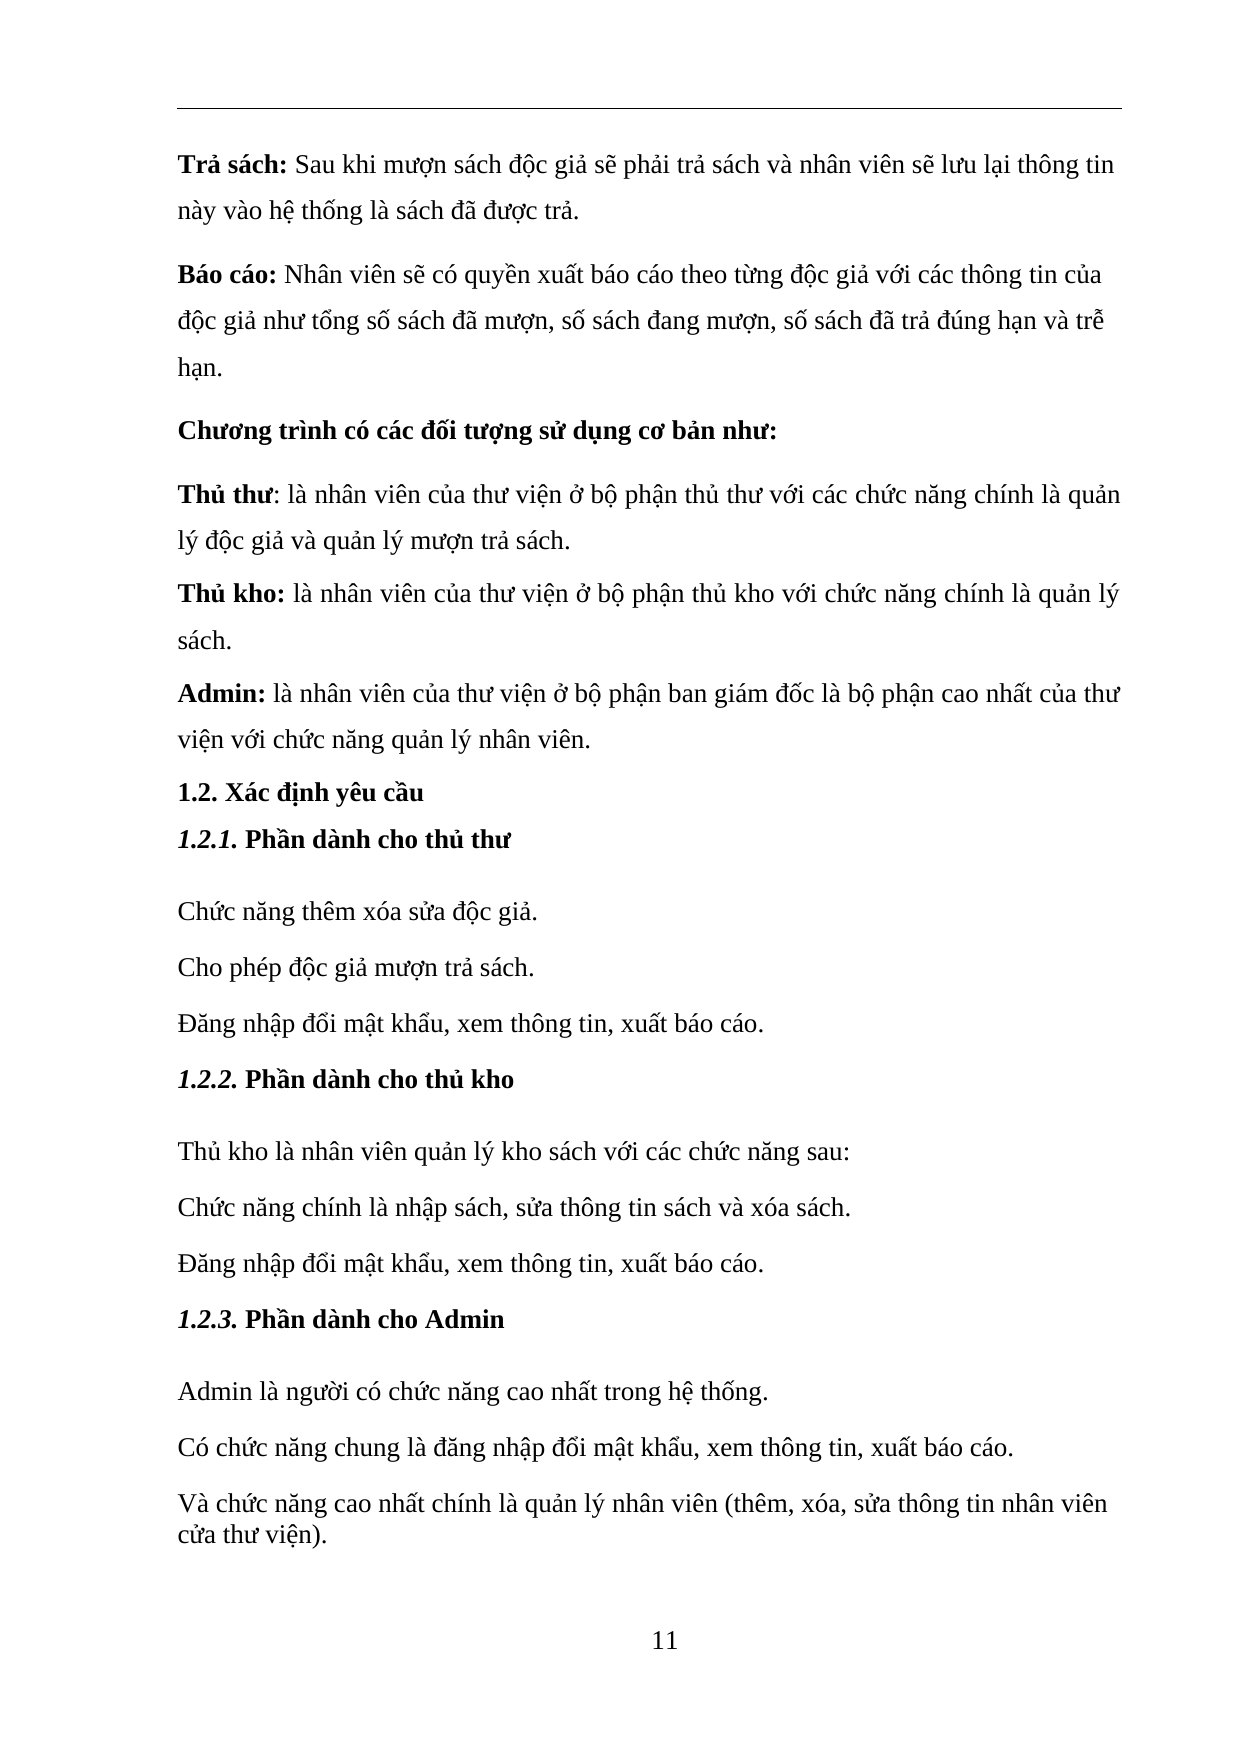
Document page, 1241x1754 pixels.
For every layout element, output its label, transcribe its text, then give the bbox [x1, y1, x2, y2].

text Và chức năng cao nhất chính là quản lý nhân viên (thêm, xóa, sửa thông tin nhân viên cửa thư viện). [177, 1487, 1122, 1549]
text Phần dành cho thủ thư [177, 823, 1122, 854]
text Đăng nhập đổi mật khẩu, xem thông tin, xuất báo cáo. [177, 1247, 1122, 1278]
text Chương trình có các đối tượng sử dụng cơ bản như: [177, 414, 1122, 446]
text Thủ thư: là nhân viên của thư viện ở bộ phận thủ thư với các chức năng chính là quản lý độc giả và quản lý mượn trả sách. [177, 478, 1122, 556]
text Phần dành cho Admin [177, 1303, 1122, 1334]
text Thủ kho: là nhân viên của thư viện ở bộ phận thủ kho với chức năng chính là quản lý sách. [177, 577, 1122, 655]
text Cho phép độc giả mượn trả sách. [177, 951, 1122, 982]
text Xác định yêu cầu [177, 776, 1122, 808]
text Chức năng chính là nhập sách, sửa thông tin sách và xóa sách. [177, 1191, 1122, 1222]
text Admin: là nhân viên của thư viện ở bộ phận ban giám đốc là bộ phận cao nhất của thư viện với chức năng quản lý nhân viên. [177, 677, 1122, 755]
text Thủ kho là nhân viên quản lý kho sách với các chức năng sau: [177, 1135, 1122, 1166]
text Phần dành cho thủ kho [177, 1063, 1122, 1094]
text Đăng nhập đổi mật khẩu, xem thông tin, xuất báo cáo. [177, 1007, 1122, 1038]
text Có chức năng chung là đăng nhập đổi mật khẩu, xem thông tin, xuất báo cáo. [177, 1431, 1122, 1462]
text Admin là người có chức năng cao nhất trong hệ thống. [177, 1375, 1122, 1406]
text Trả sách: Sau khi mượn sách độc giả sẽ phải trả sách và nhân viên sẽ lưu lại thông tin này vào hệ thống là sách đã được trả. [177, 148, 1122, 226]
text Báo cáo: Nhân viên sẽ có quyền xuất báo cáo theo từng độc giả với các thông tin của độc giả như tổng số sách đã mượn, số sách đang mượn, số sách đã trả đúng hạn và trễ hạn. [177, 258, 1122, 382]
text Chức năng thêm xóa sửa độc giả. [177, 895, 1122, 926]
